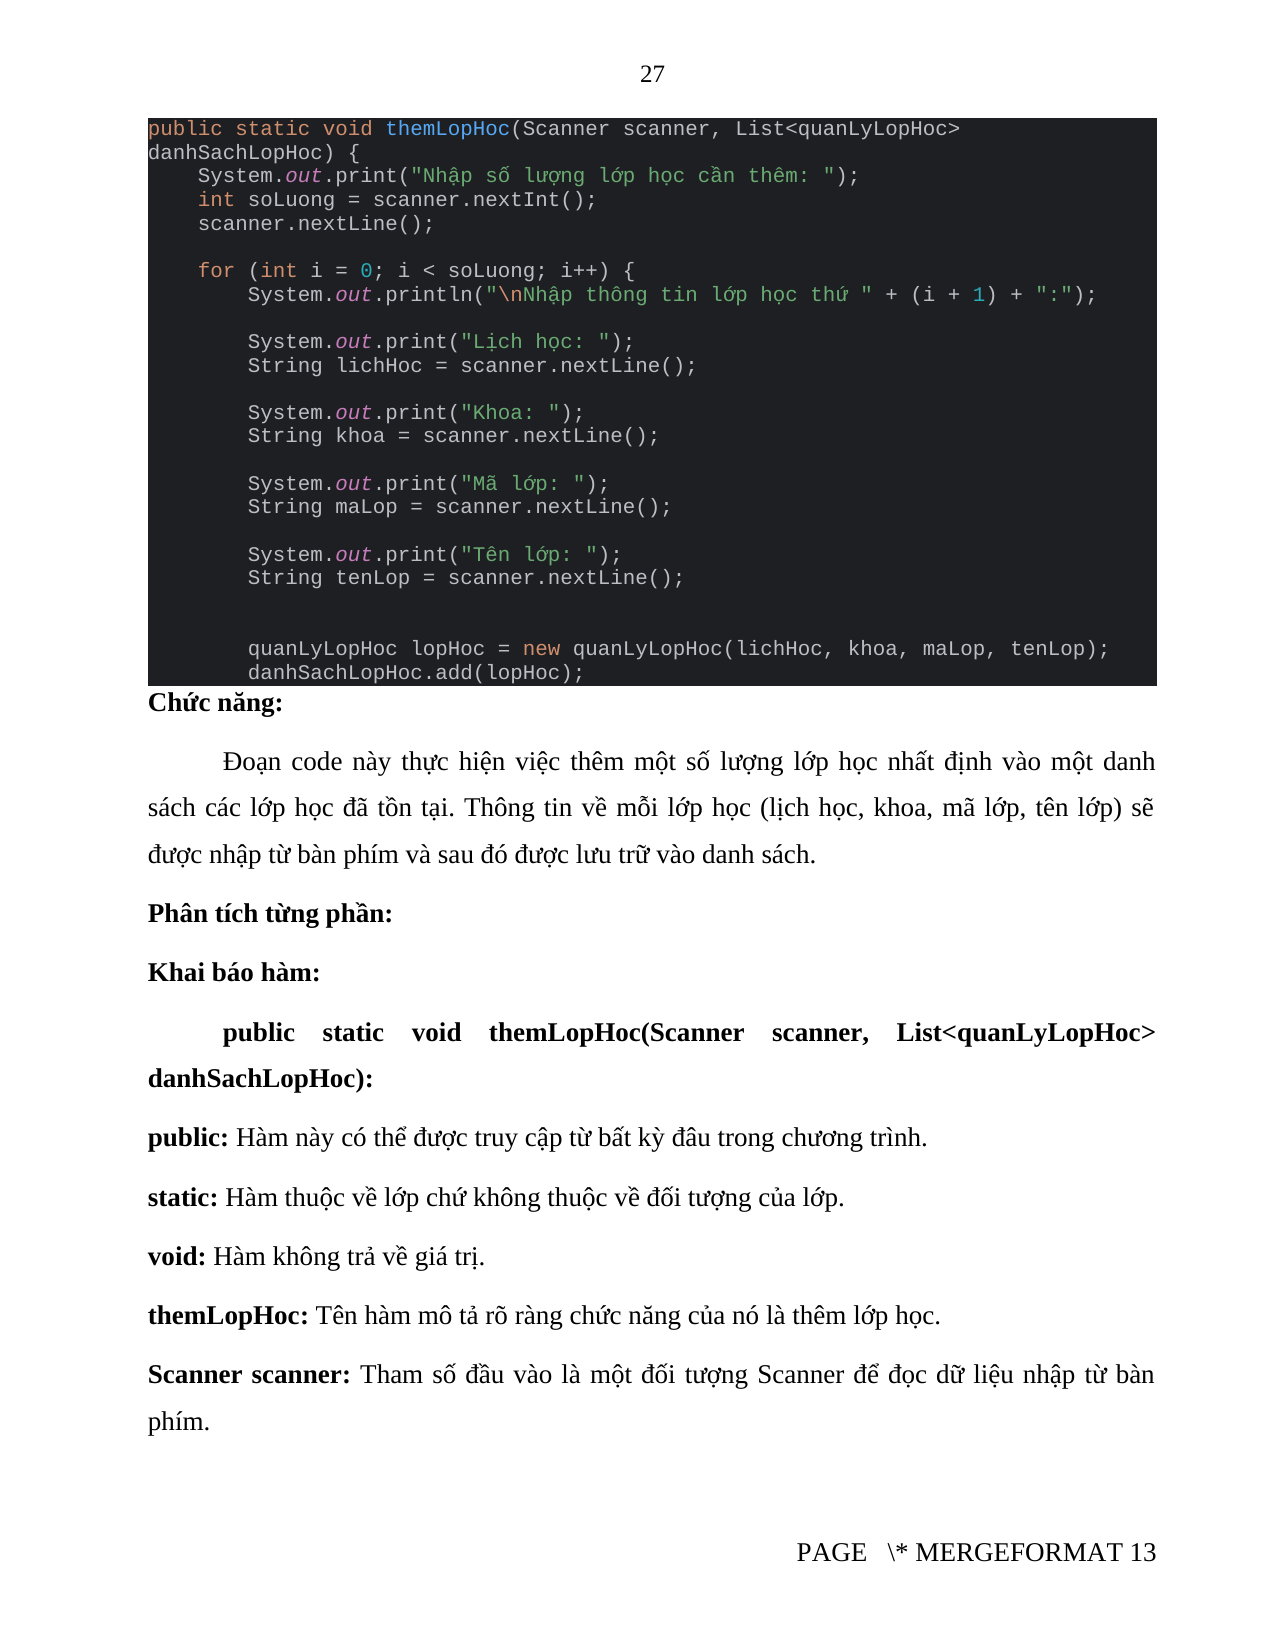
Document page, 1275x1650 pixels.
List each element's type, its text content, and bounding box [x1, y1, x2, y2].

text Chức năng: [148, 686, 1157, 717]
text void: Hàm không trả về giá trị. [148, 1240, 1157, 1271]
text Phân tích từng phần: [148, 897, 1157, 928]
text public static void themLopHoc(Scanner scanner, List<quanLyLopHoc> danhSachLopHoc) { System.out.print("Nhập số lượng lớp học cần thêm: "); int soLuong = scanner.nextInt(); scanner.nextLine(); for (int i = 0; i < soLuong; i++) { System.out.println("\nNhập thông tin lớp học thứ " + (i + 1) + ":"); System.out.print("Lịch học: "); String lichHoc = scanner.nextLine(); System.out.print("Khoa: "); String khoa = scanner.nextLine(); System.out.print("Mã lớp: "); String maLop = scanner.nextLine(); System.out.print("Tên lớp: "); String tenLop = scanner.nextLine(); quanLyLopHoc lopHoc = new quanLyLopHoc(lichHoc, khoa, maLop, tenLop); danhSachLopHoc.add(lopHoc); [148, 118, 1157, 686]
text Khai báo hàm: [148, 956, 1157, 988]
text public: Hàm này có thể được truy cập từ bất kỳ đâu trong chương trình. [148, 1121, 1157, 1153]
text themLopHoc: Tên hàm mô tả rõ ràng chức năng của nó là thêm lớp học. [148, 1299, 1157, 1330]
text Scanner scanner: Tham số đầu vào là một đối tượng Scanner để đọc dữ liệu nhập từ bàn phím. [148, 1358, 1157, 1436]
text Đoạn code này thực hiện việc thêm một số lượng lớp học nhất định vào một danh sách các lớp học đã tồn tại. Thông tin về mỗi lớp học (lịch học, khoa, mã lớp, tên lớp) sẽ được nhập từ bàn phím và sau đó được lưu trữ vào danh sách. [148, 745, 1157, 869]
text static: Hàm thuộc về lớp chứ không thuộc về đối tượng của lớp. [148, 1181, 1157, 1212]
text public static void themLopHoc(Scanner scanner, List<quanLyLopHoc> danhSachLopHoc): [148, 1016, 1157, 1093]
